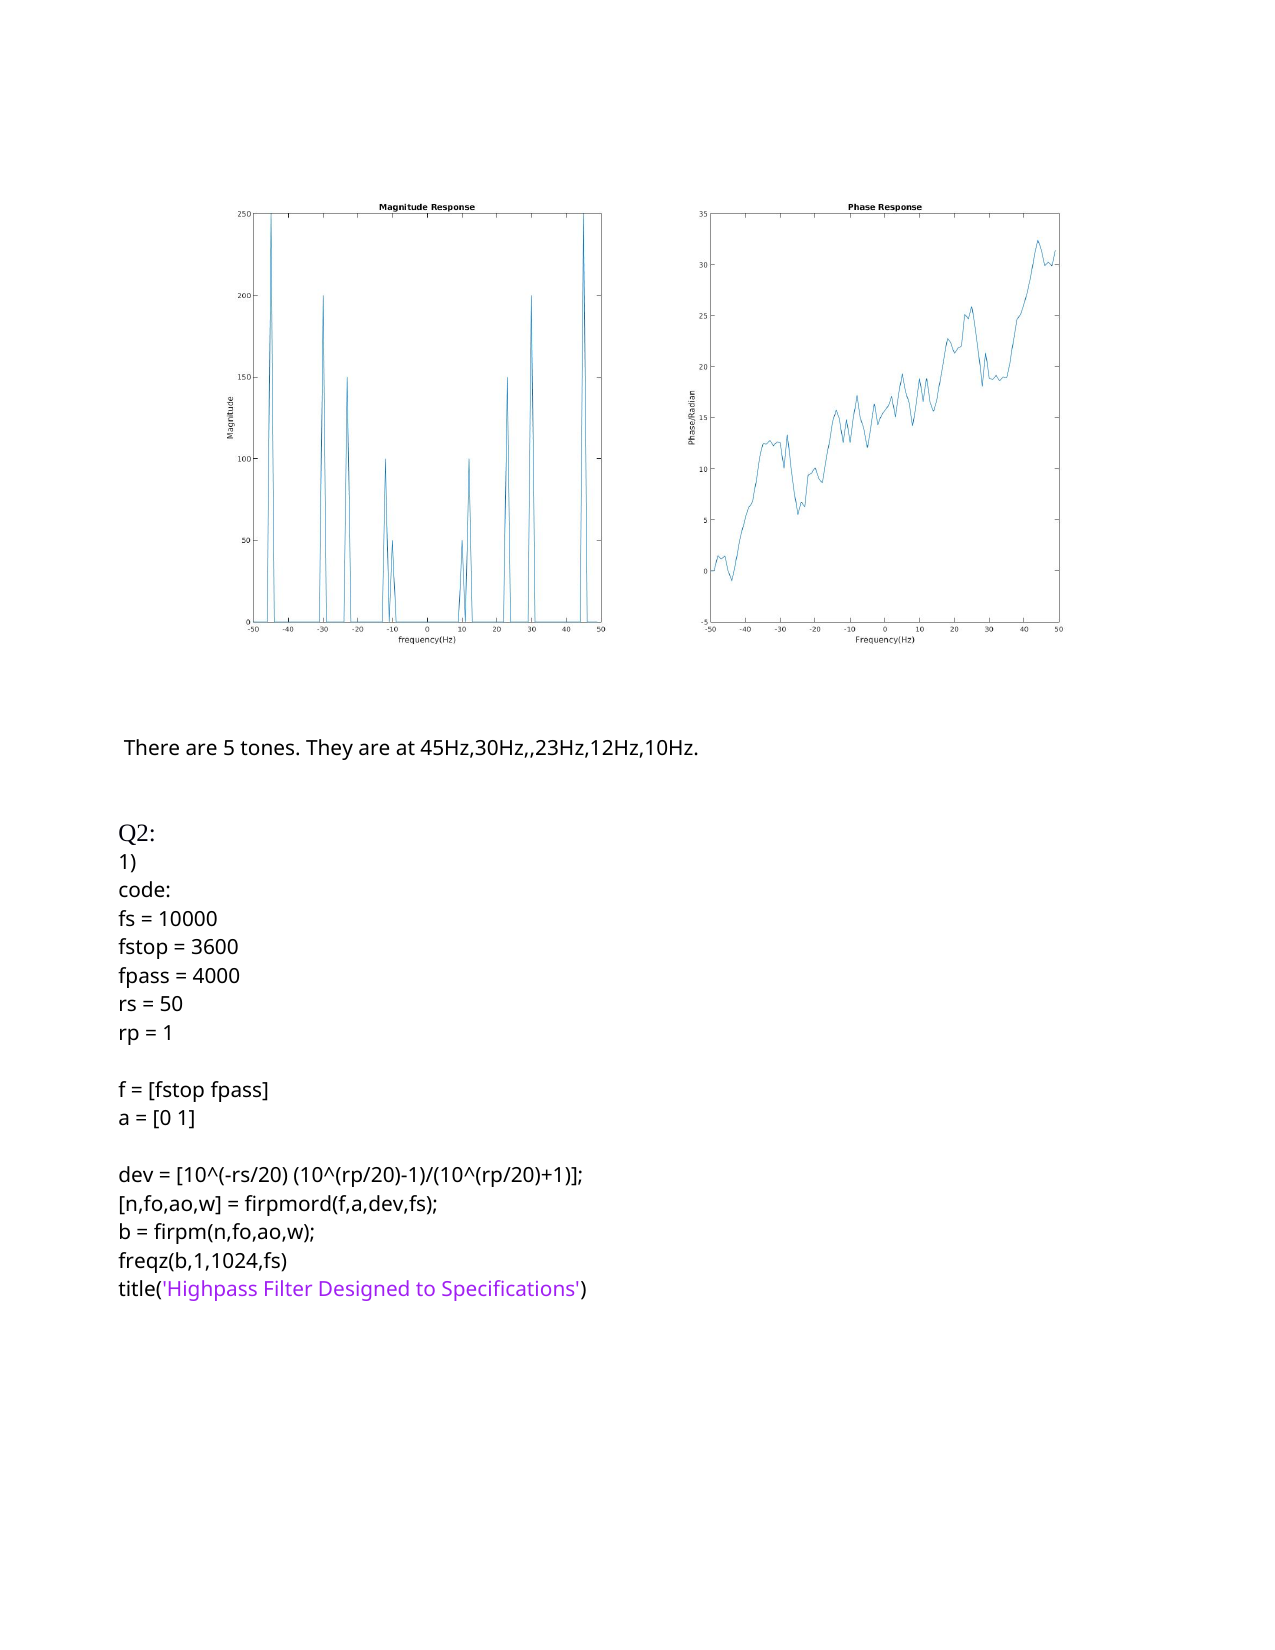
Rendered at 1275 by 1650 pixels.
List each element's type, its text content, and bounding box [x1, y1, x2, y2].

text dev = [10^(-rs/20) (10^(rp/20)-1)/(10^(rp/20)+1)]; [118, 1161, 1157, 1189]
text fpass = 4000 [118, 961, 1157, 989]
text f = [fstop fpass] [118, 1075, 1157, 1103]
text code: [118, 876, 1157, 904]
picture [118, 176, 1157, 677]
text 1) [118, 847, 1157, 876]
text rp = 1 [118, 1018, 1157, 1046]
text a = [0 1] [118, 1103, 1157, 1132]
text Q2: [118, 818, 1157, 847]
text [n,fo,ao,w] = firpmord(f,a,dev,fs); [118, 1189, 1157, 1217]
text rs = 50 [118, 989, 1157, 1018]
text b = firpm(n,fo,ao,w); [118, 1217, 1157, 1246]
text freqz(b,1,1024,fs) [118, 1246, 1157, 1274]
text There are 5 tones. They are at 45Hz,30Hz,,23Hz,12Hz,10Hz. [118, 733, 1157, 761]
text title('Highpass Filter Designed to Specifications') [118, 1274, 1157, 1303]
text fstop = 3600 [118, 932, 1157, 961]
text fs = 10000 [118, 904, 1157, 932]
